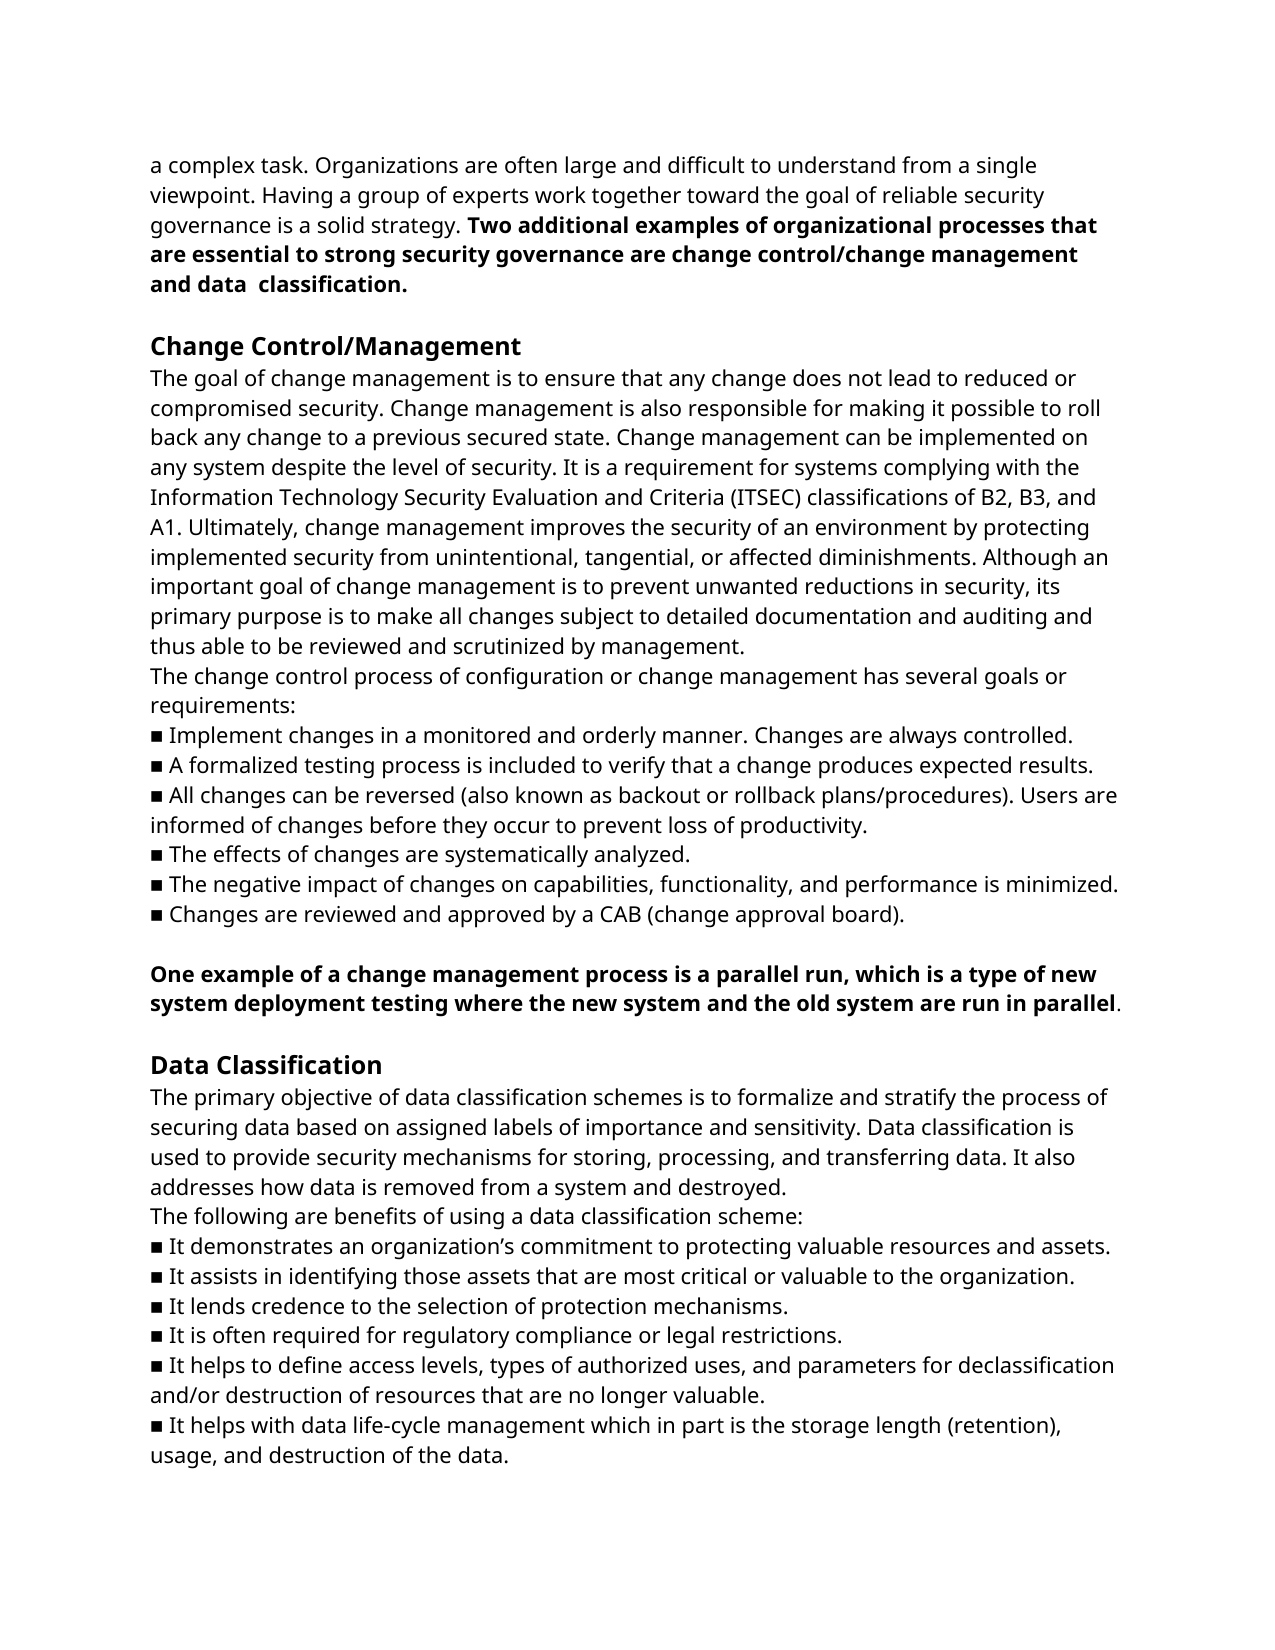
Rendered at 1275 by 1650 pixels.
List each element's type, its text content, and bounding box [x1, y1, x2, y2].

text ■ A formalized testing process is included to verify that a change produces expected results. [150, 750, 1125, 780]
text The goal of change management is to ensure that any change does not lead to reduced or compromised security. Change management is also responsible for making it possible to roll back any change to a previous secured state. Change management can be implemented on any system despite the level of security. It is a requirement for systems complying with the Information Technology Security Evaluation and Criteria (ITSEC) classifications of B2, B3, and A1. Ultimately, change management improves the security of an environment by protecting implemented security from unintentional, tangential, or affected diminishments. Although an important goal of change management is to prevent unwanted reductions in security, its primary purpose is to make all changes subject to detailed documentation and auditing and thus able to be reviewed and scrutinized by management. [150, 363, 1125, 661]
text ■ The negative impact of changes on capabilities, functionality, and performance is minimized. [150, 869, 1125, 899]
text Data Classification [150, 1048, 1125, 1082]
text ■ Implement changes in a monitored and orderly manner. Changes are always controlled. [150, 720, 1125, 750]
text Change Control/Management [150, 329, 1125, 363]
text ■ The effects of changes are systematically analyzed. [150, 839, 1125, 869]
text ■ It is often required for regulatory compliance or legal restrictions. [150, 1320, 1125, 1350]
text The change control process of configuration or change management has several goals or requirements: [150, 661, 1125, 720]
text ■ It helps to define access levels, types of authorized uses, and parameters for declassification and/or destruction of resources that are no longer valuable. [150, 1350, 1125, 1410]
text ■ Changes are reviewed and approved by a CAB (change approval board). [150, 899, 1125, 929]
text One example of a change management process is a parallel run, which is a type of new system deployment testing where the new system and the old system are run in parallel. [150, 959, 1125, 1018]
text ■ It assists in identifying those assets that are most critical or valuable to the organization. [150, 1261, 1125, 1291]
text ■ All changes can be reversed (also known as backout or rollback plans/procedures). Users are informed of changes before they occur to prevent loss of productivity. [150, 780, 1125, 839]
text The following are benefits of using a data classification scheme: [150, 1201, 1125, 1231]
text ■ It lends credence to the selection of protection mechanisms. [150, 1291, 1125, 1320]
text ■ It helps with data life-cycle management which in part is the storage length (retention), usage, and destruction of the data. [150, 1410, 1125, 1469]
text ■ It demonstrates an organization’s commitment to protecting valuable resources and assets. [150, 1231, 1125, 1261]
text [150, 150, 1125, 299]
text The primary objective of data classification schemes is to formalize and stratify the process of securing data based on assigned labels of importance and sensitivity. Data classification is used to provide security mechanisms for storing, processing, and transferring data. It also addresses how data is removed from a system and destroyed. [150, 1082, 1125, 1201]
